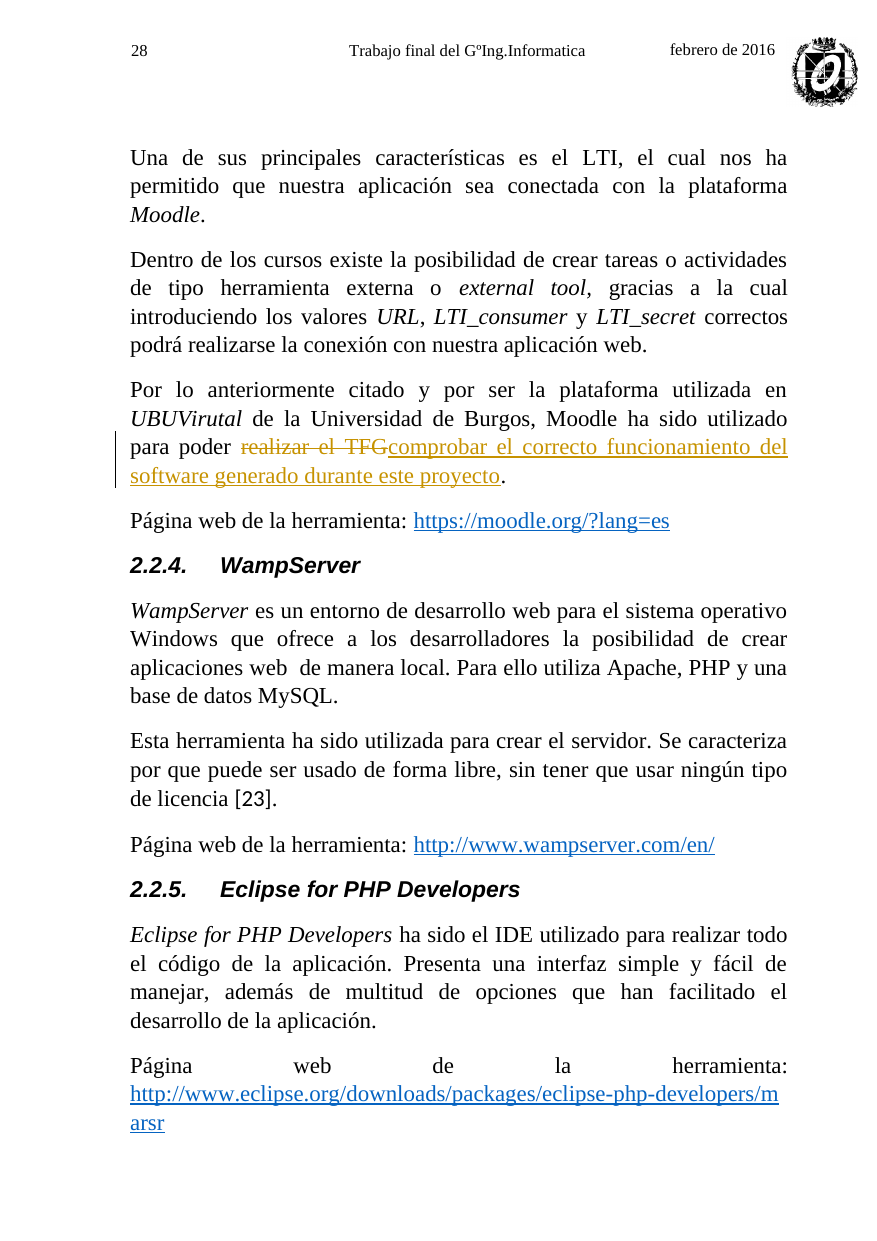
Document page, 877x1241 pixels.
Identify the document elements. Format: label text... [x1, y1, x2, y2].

subtitle Eclipse for PHP Developers [130, 876, 788, 903]
text Página web de la herramienta: https://moodle.org/?lang=es [130, 507, 788, 533]
text Una de sus principales características es el LTI, el cual nos ha permitido que nuestra aplicación sea conectada con la plataforma Moodle. [130, 144, 788, 227]
text Dentro de los cursos existe la posibilidad de crear tareas o actividades de tipo herramienta externa o external tool, gracias a la cual introduciendo los valores URL, LTI_consumer y LTI_secret correctos podrá realizarse la conexión con nuestra aplicación web. [130, 246, 788, 358]
text Por lo anteriormente citado y por ser la plataforma utilizada en UBUVirutal de la Universidad de Burgos, Moodle ha sido utilizado para poder . [130, 376, 788, 488]
text Página web de la herramienta: http://www.eclipse.org/downloads/packages/eclipse-php-developers/marsr [130, 1052, 788, 1135]
text Esta herramienta ha sido utilizada para crear el servidor. Se caracteriza por que puede ser usado de forma libre, sin tener que usar ningún tipo de licencia [23]. [130, 727, 788, 812]
text Página web de la herramienta: http://www.wampserver.com/en/ [130, 831, 788, 858]
text Eclipse for PHP Developers ha sido el IDE utilizado para realizar todo el código de la aplicación. Presenta una interfaz simple y fácil de manejar, además de multitud de opciones que han facilitado el desarrollo de la aplicación. [130, 922, 788, 1033]
text WampServer es un entorno de desarrollo web para el sistema operativo Windows que ofrece a los desarrolladores la posibilidad de crear aplicaciones web de manera local. Para ello utiliza Apache, PHP y una base de datos MySQL. [130, 597, 788, 709]
subtitle WampServer [130, 552, 788, 578]
